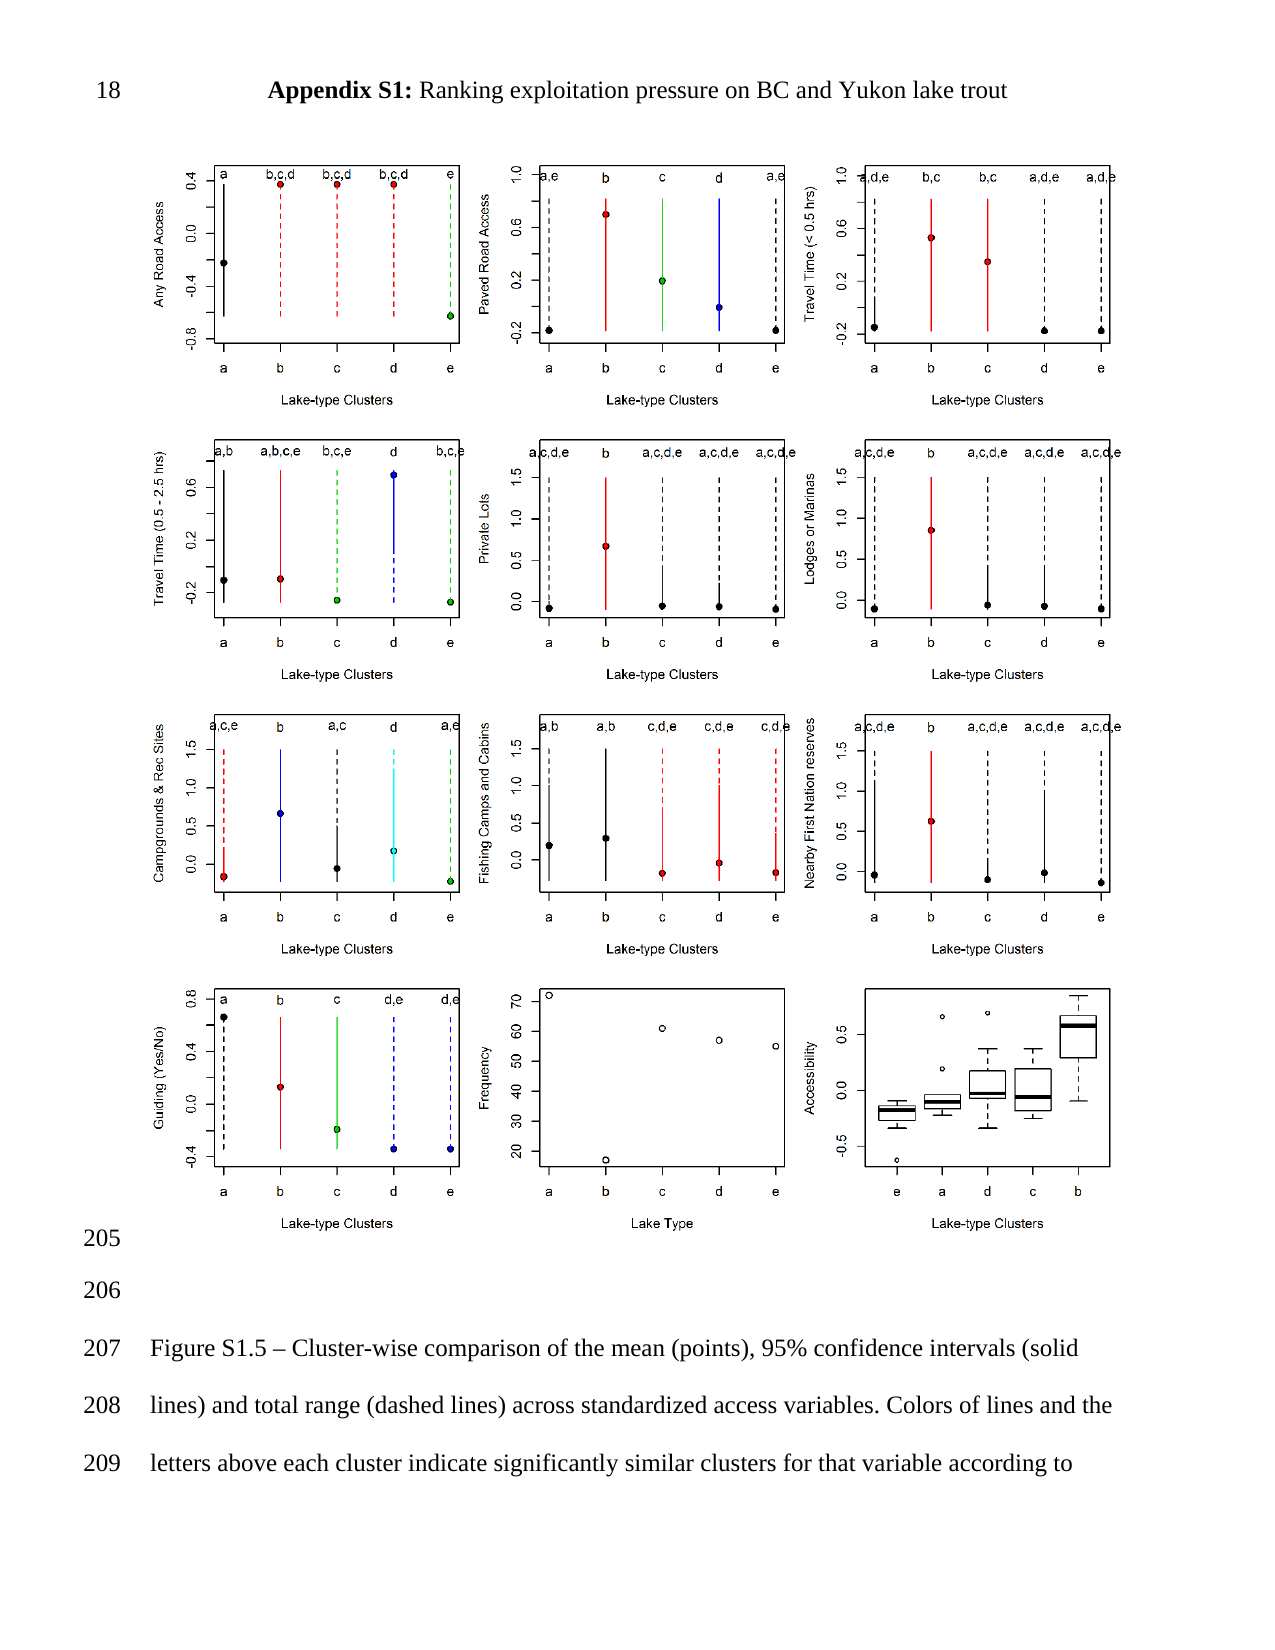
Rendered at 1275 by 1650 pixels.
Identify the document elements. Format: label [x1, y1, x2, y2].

picture [150, 150, 1125, 1247]
text [150, 1333, 1125, 1477]
